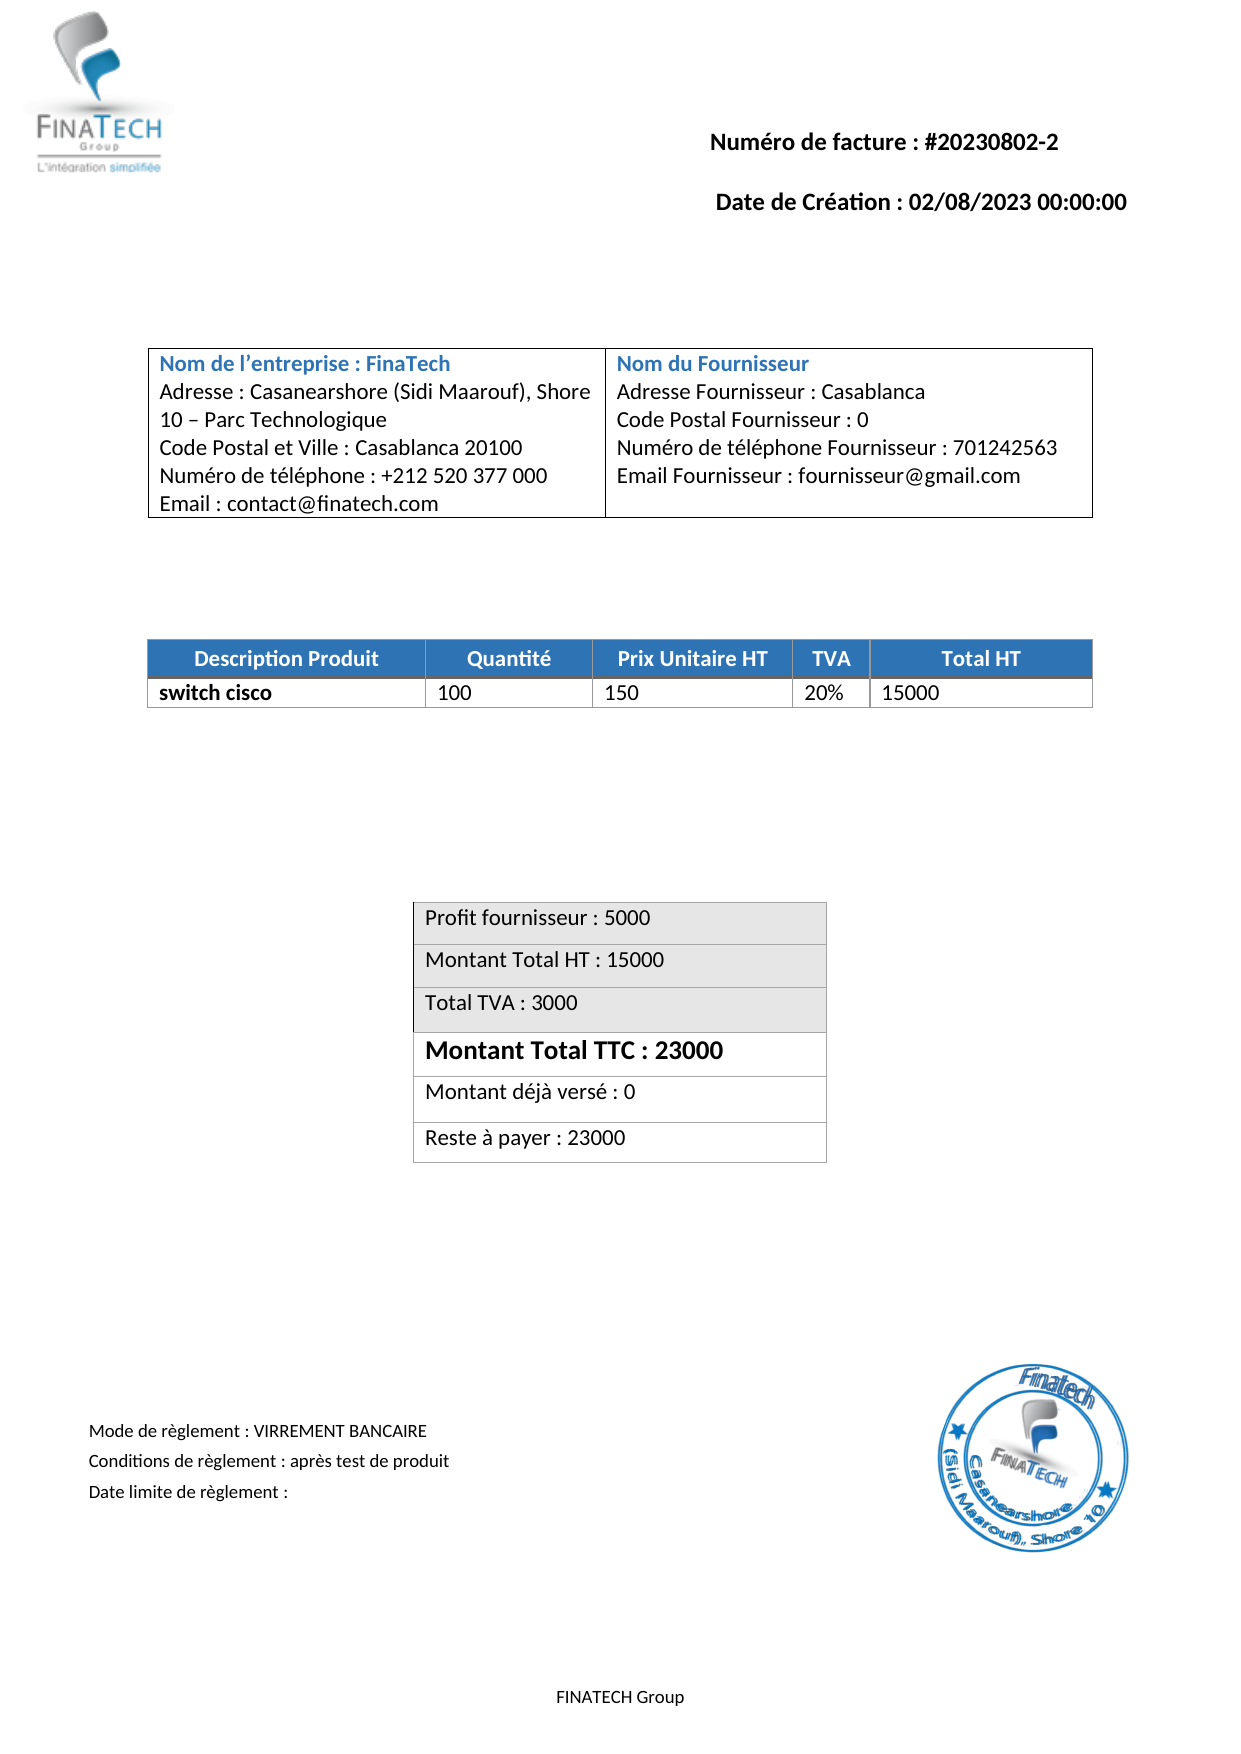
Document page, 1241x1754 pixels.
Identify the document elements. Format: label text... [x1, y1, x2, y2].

text Date limite de règlement : [88, 1481, 1093, 1503]
table_header Quantité [426, 640, 592, 675]
table_header Nom du Fournisseur Adresse Fournisseur : Casablanca Code Postal Fournisseur : 0 Numéro de téléphone Fournisseur : 701242563 Email Fournisseur : fournisseur@gmail.com [606, 349, 1092, 517]
table_header Profit fournisseur : 5000 [414, 903, 826, 944]
table_header Total HT [871, 640, 1092, 675]
table_cell 15000 [871, 679, 1092, 707]
table_cell 150 [593, 679, 792, 707]
table_cell Reste à payer : 23000 [414, 1123, 826, 1162]
table_cell 20% [793, 679, 869, 707]
table_header Nom de l’entreprise : FinaTech Adresse : Casanearshore (Sidi Maarouf), Shore 10 – Parc Technologique Code Postal et Ville : Casablanca 20100 Numéro de téléphone : +212 520 377 000 Email : contact@finatech.com [149, 349, 605, 517]
table_header Prix Unitaire HT [593, 640, 792, 675]
table_cell switch cisco [148, 679, 425, 707]
table_header TVA [793, 640, 869, 675]
picture [21, 11, 175, 171]
text Mode de règlement : VIRREMENT BANCAIRE [88, 1419, 1093, 1442]
table_cell Montant déjà versé : 0 [414, 1077, 826, 1122]
picture [911, 1337, 1155, 1579]
text Conditions de règlement : après test de produit [88, 1450, 1093, 1473]
table_header Description Produit [148, 640, 425, 675]
table_cell Total TVA : 3000 [414, 988, 826, 1032]
table_cell Montant Total HT : 15000 [414, 945, 826, 987]
table_cell Montant Total TTC : 23000 [414, 1033, 826, 1076]
table_cell 100 [426, 679, 592, 707]
table_header Numéro de facture : #20230802-2 Date de Création : 02/08/2023 00:00:00 [699, 126, 1171, 348]
